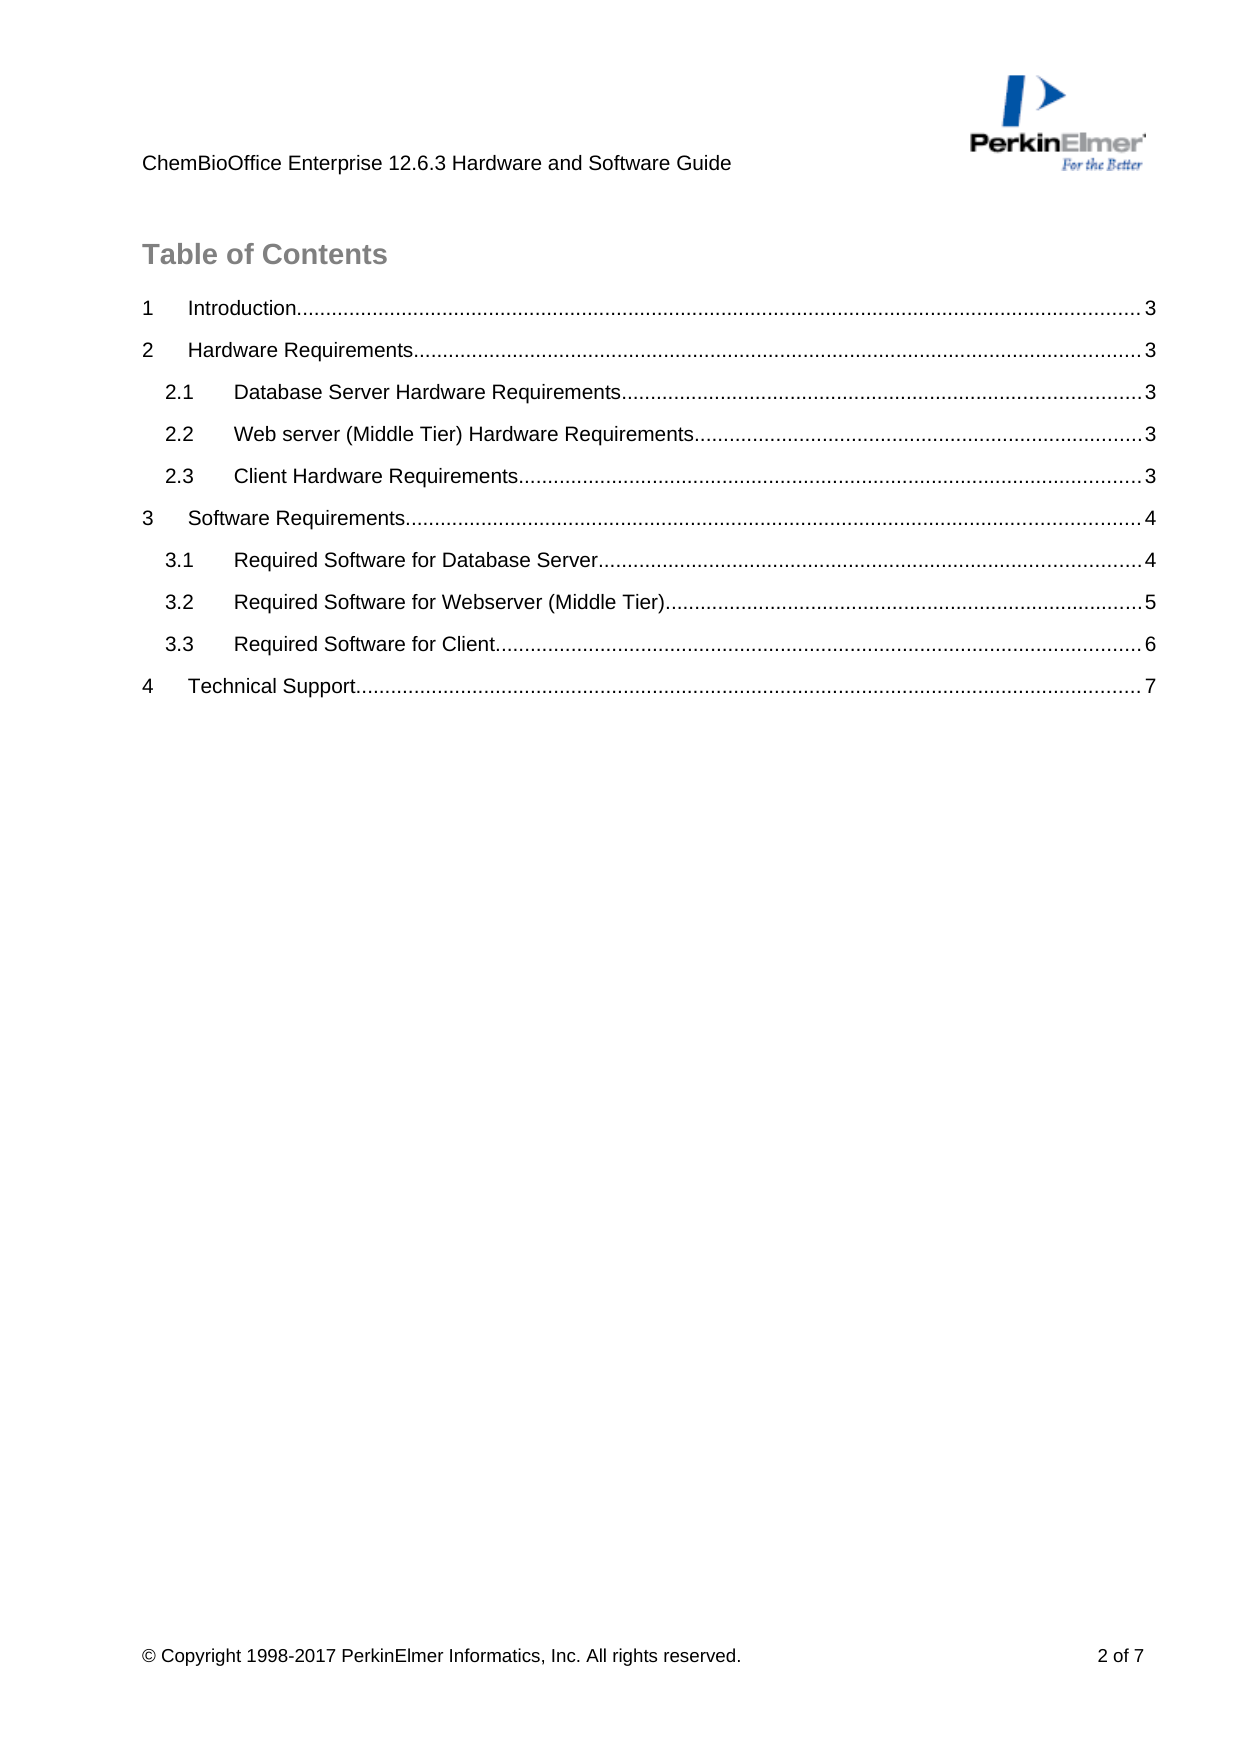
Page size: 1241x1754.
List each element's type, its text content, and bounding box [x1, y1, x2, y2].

text 3.2 Required Software for Webserver (Middle Tier) 5 [165, 589, 1152, 613]
text 2 Hardware Requirements 3 [142, 338, 1152, 362]
text 4 Technical Support 7 [142, 673, 1152, 697]
text 2.2 Web server (Middle Tier) Hardware Requirements 3 [165, 422, 1152, 446]
text 2.1 Database Server Hardware Requirements 3 [165, 380, 1152, 404]
text Table of Contents [142, 237, 1152, 271]
text 2.3 Client Hardware Requirements 3 [165, 464, 1152, 488]
text 3.3 Required Software for Client 6 [165, 632, 1152, 656]
text 3 Software Requirements 4 [142, 506, 1152, 529]
text 3.1 Required Software for Database Server 4 [165, 548, 1152, 572]
picture [969, 75, 1146, 171]
text 1 Introduction 3 [142, 296, 1152, 320]
